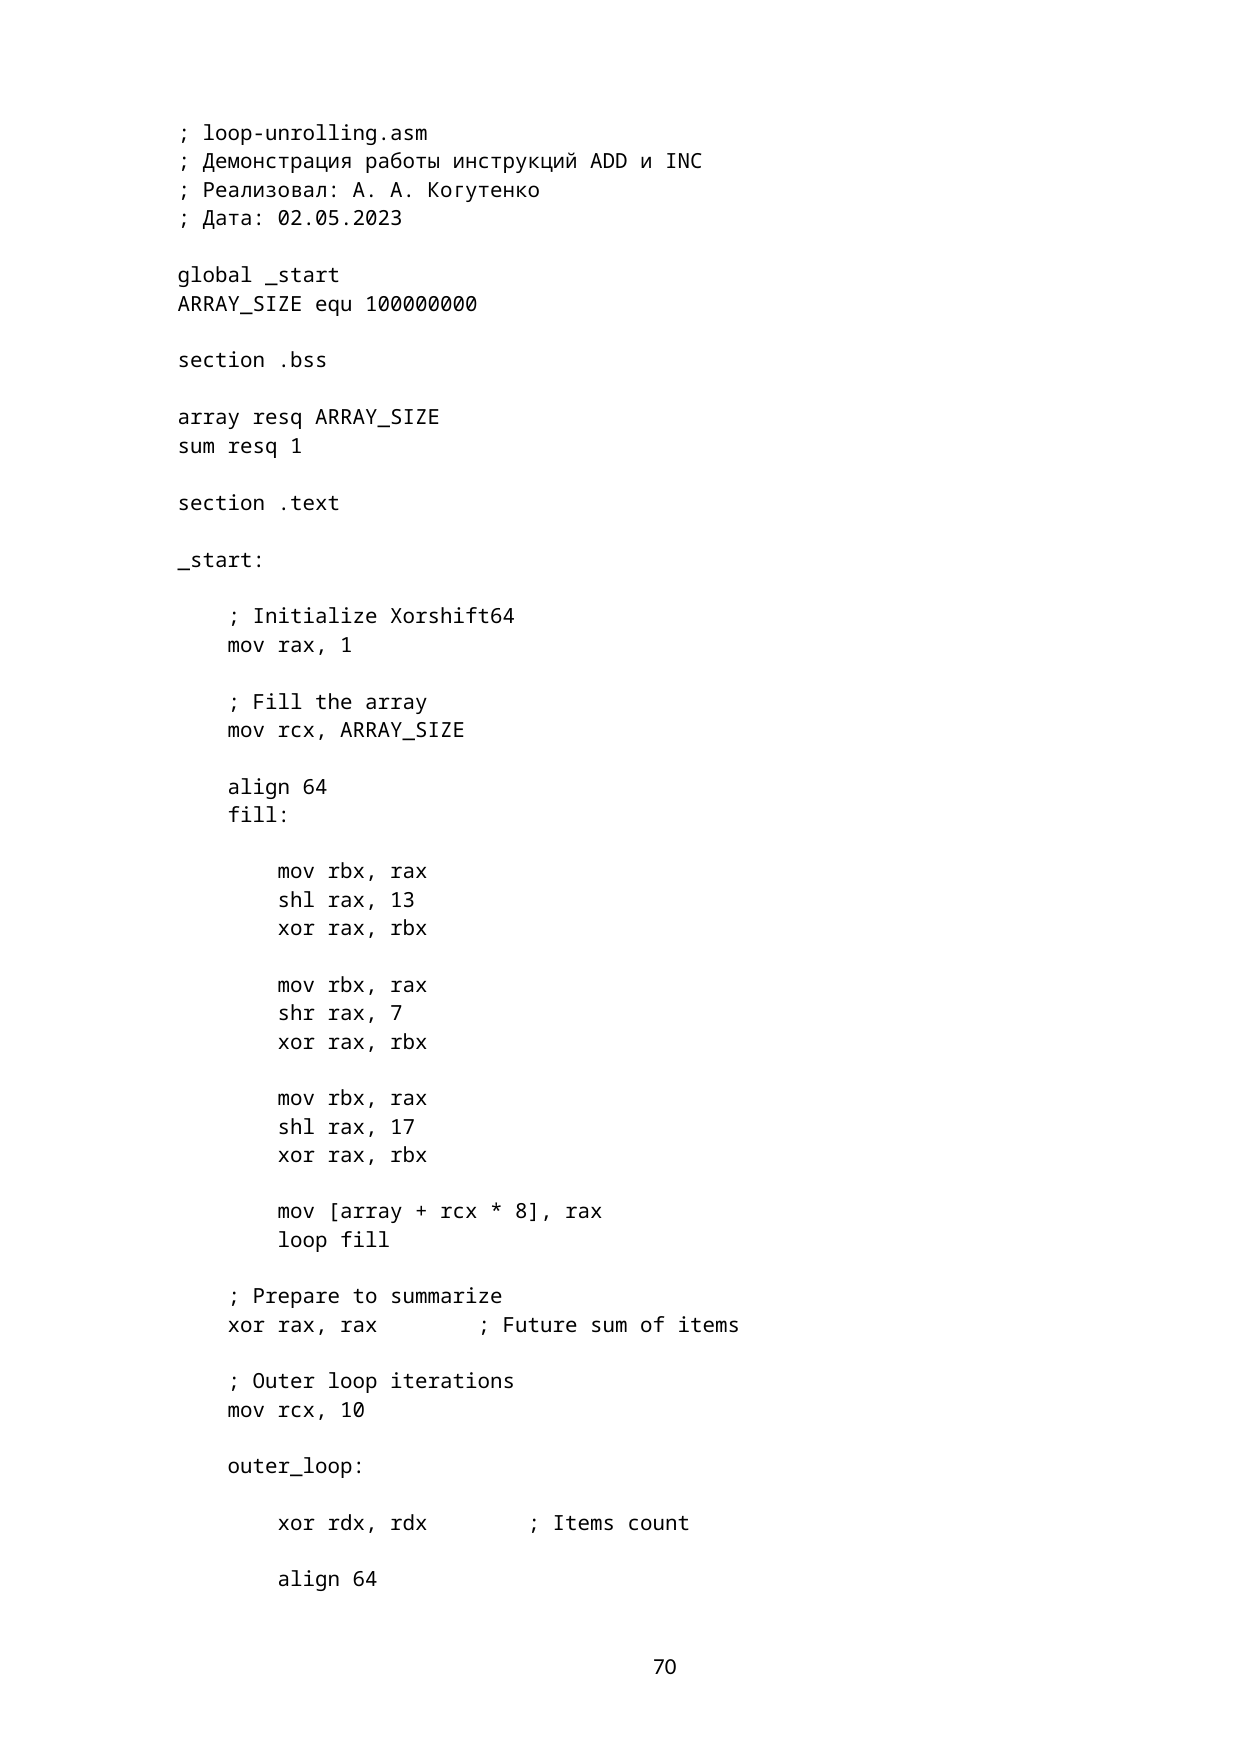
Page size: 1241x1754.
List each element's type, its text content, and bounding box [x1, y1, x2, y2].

text ; loop-unrolling.asm [177, 118, 1152, 147]
text shl rax, 17 [177, 1112, 1152, 1140]
text global _start [177, 260, 1152, 289]
text mov rbx, rax [177, 857, 1152, 885]
text ; Outer loop iterations [177, 1366, 1152, 1395]
text shr rax, 7 [177, 998, 1152, 1027]
text mov [array + rcx * 8], rax [177, 1197, 1152, 1225]
text mov rcx, 10 [177, 1395, 1152, 1423]
text fill: [177, 800, 1152, 829]
text loop fill [177, 1225, 1152, 1253]
text align 64 [177, 772, 1152, 800]
text ; Реализовал: А. А. Когутенко [177, 175, 1152, 203]
text shl rax, 13 [177, 885, 1152, 913]
text mov rbx, rax [177, 970, 1152, 998]
text mov rcx, ARRAY_SIZE [177, 715, 1152, 744]
text align 64 [177, 1564, 1152, 1593]
text section .text [177, 488, 1152, 516]
text _start: [177, 545, 1152, 573]
text sum resq 1 [177, 431, 1152, 459]
text mov rax, 1 [177, 630, 1152, 658]
text xor rax, rbx [177, 913, 1152, 942]
text ; Fill the array [177, 687, 1152, 715]
text array resq ARRAY_SIZE [177, 402, 1152, 431]
text ; Демонстрация работы инструкций ADD и INC [177, 147, 1152, 175]
text ARRAY_SIZE equ 100000000 [177, 289, 1152, 317]
text xor rax, rbx [177, 1140, 1152, 1169]
text mov rbx, rax [177, 1083, 1152, 1112]
text section .bss [177, 346, 1152, 374]
text ; Дата: 02.05.2023 [177, 203, 1152, 232]
text xor rax, rbx [177, 1027, 1152, 1055]
text xor rdx, rdx ; Items count [177, 1508, 1152, 1536]
text xor rax, rax ; Future sum of items [177, 1310, 1152, 1338]
text ; Initialize Xorshift64 [177, 602, 1152, 630]
text outer_loop: [177, 1451, 1152, 1480]
text ; Prepare to summarize [177, 1282, 1152, 1310]
